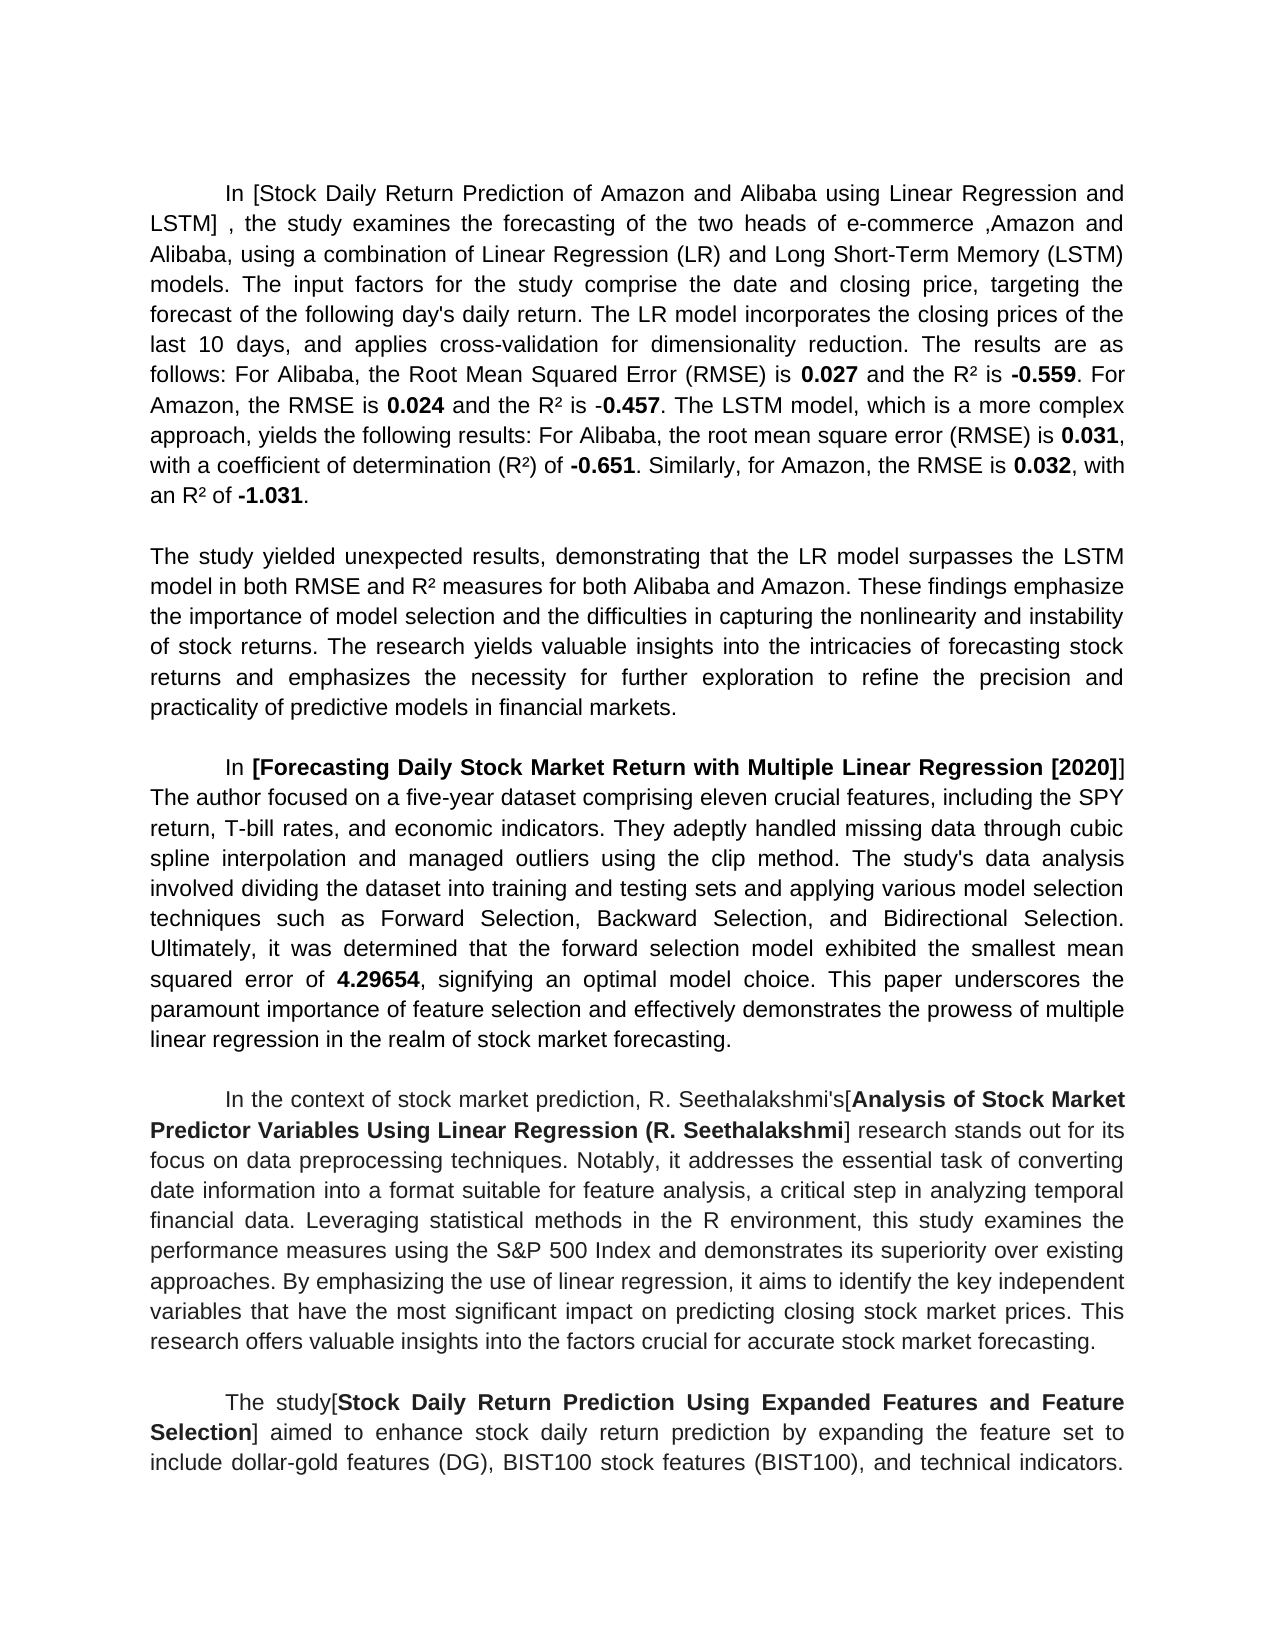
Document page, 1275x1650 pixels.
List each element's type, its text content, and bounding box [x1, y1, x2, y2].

text In [Stock Daily Return Prediction of Amazon and Alibaba using Linear Regression and LSTM] , the study examines the forecasting of the two heads of e-commerce ,Amazon and Alibaba, using a combination of Linear Regression (LR) and Long Short-Term Memory (LSTM) models. The input factors for the study comprise the date and closing price, targeting the forecast of the following day's daily return. The LR model incorporates the closing prices of the last 10 days, and applies cross-validation for dimensionality reduction. The results are as follows: For Alibaba, the Root Mean Squared Error (RMSE) is 0.027 and the R² is -0.559. For Amazon, the RMSE is 0.024 and the R² is -0.457. The LSTM model, which is a more complex approach, yields the following results: For Alibaba, the root mean square error (RMSE) is 0.031, with a coefficient of determination (R²) of -0.651. Similarly, for Amazon, the RMSE is 0.032, with an R² of -1.031. [150, 180, 1125, 509]
text The study yielded unexpected results, demonstrating that the LR model surpasses the LSTM model in both RMSE and R² measures for both Alibaba and Amazon. These findings emphasize the importance of model selection and the difficulties in capturing the nonlinearity and instability of stock returns. The research yields valuable insights into the intricacies of forecasting stock returns and emphasizes the necessity for further exploration to refine the precision and practicality of predictive models in financial markets. [150, 543, 1125, 720]
text In the context of stock market prediction, R. Seethalakshmi's[Analysis of Stock Market Predictor Variables Using Linear Regression (R. Seethalakshmi] research stands out for its focus on data preprocessing techniques. Notably, it addresses the essential task of converting date information into a format suitable for feature analysis, a critical step in analyzing temporal financial data. Leveraging statistical methods in the R environment, this study examines the performance measures using the S&P 500 Index and demonstrates its superiority over existing approaches. By emphasizing the use of linear regression, it aims to identify the key independent variables that have the most significant impact on predicting closing stock market prices. This research offers valuable insights into the factors crucial for accurate stock market forecasting. [150, 1086, 1125, 1354]
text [150, 1388, 1125, 1475]
text In [Forecasting Daily Stock Market Return with Multiple Linear Regression [2020]] The author focused on a five-year dataset comprising eleven crucial features, including the SPY return, T-bill rates, and economic indicators. They adeptly handled missing data through cubic spline interpolation and managed outliers using the clip method. The study's data analysis involved dividing the dataset into training and testing sets and applying various model selection techniques such as Forward Selection, Backward Selection, and Bidirectional Selection. Ultimately, it was determined that the forward selection model exhibited the smallest mean squared error of 4.29654, signifying an optimal model choice. This paper underscores the paramount importance of feature selection and effectively demonstrates the prowess of multiple linear regression in the realm of stock market forecasting. [150, 754, 1125, 1052]
